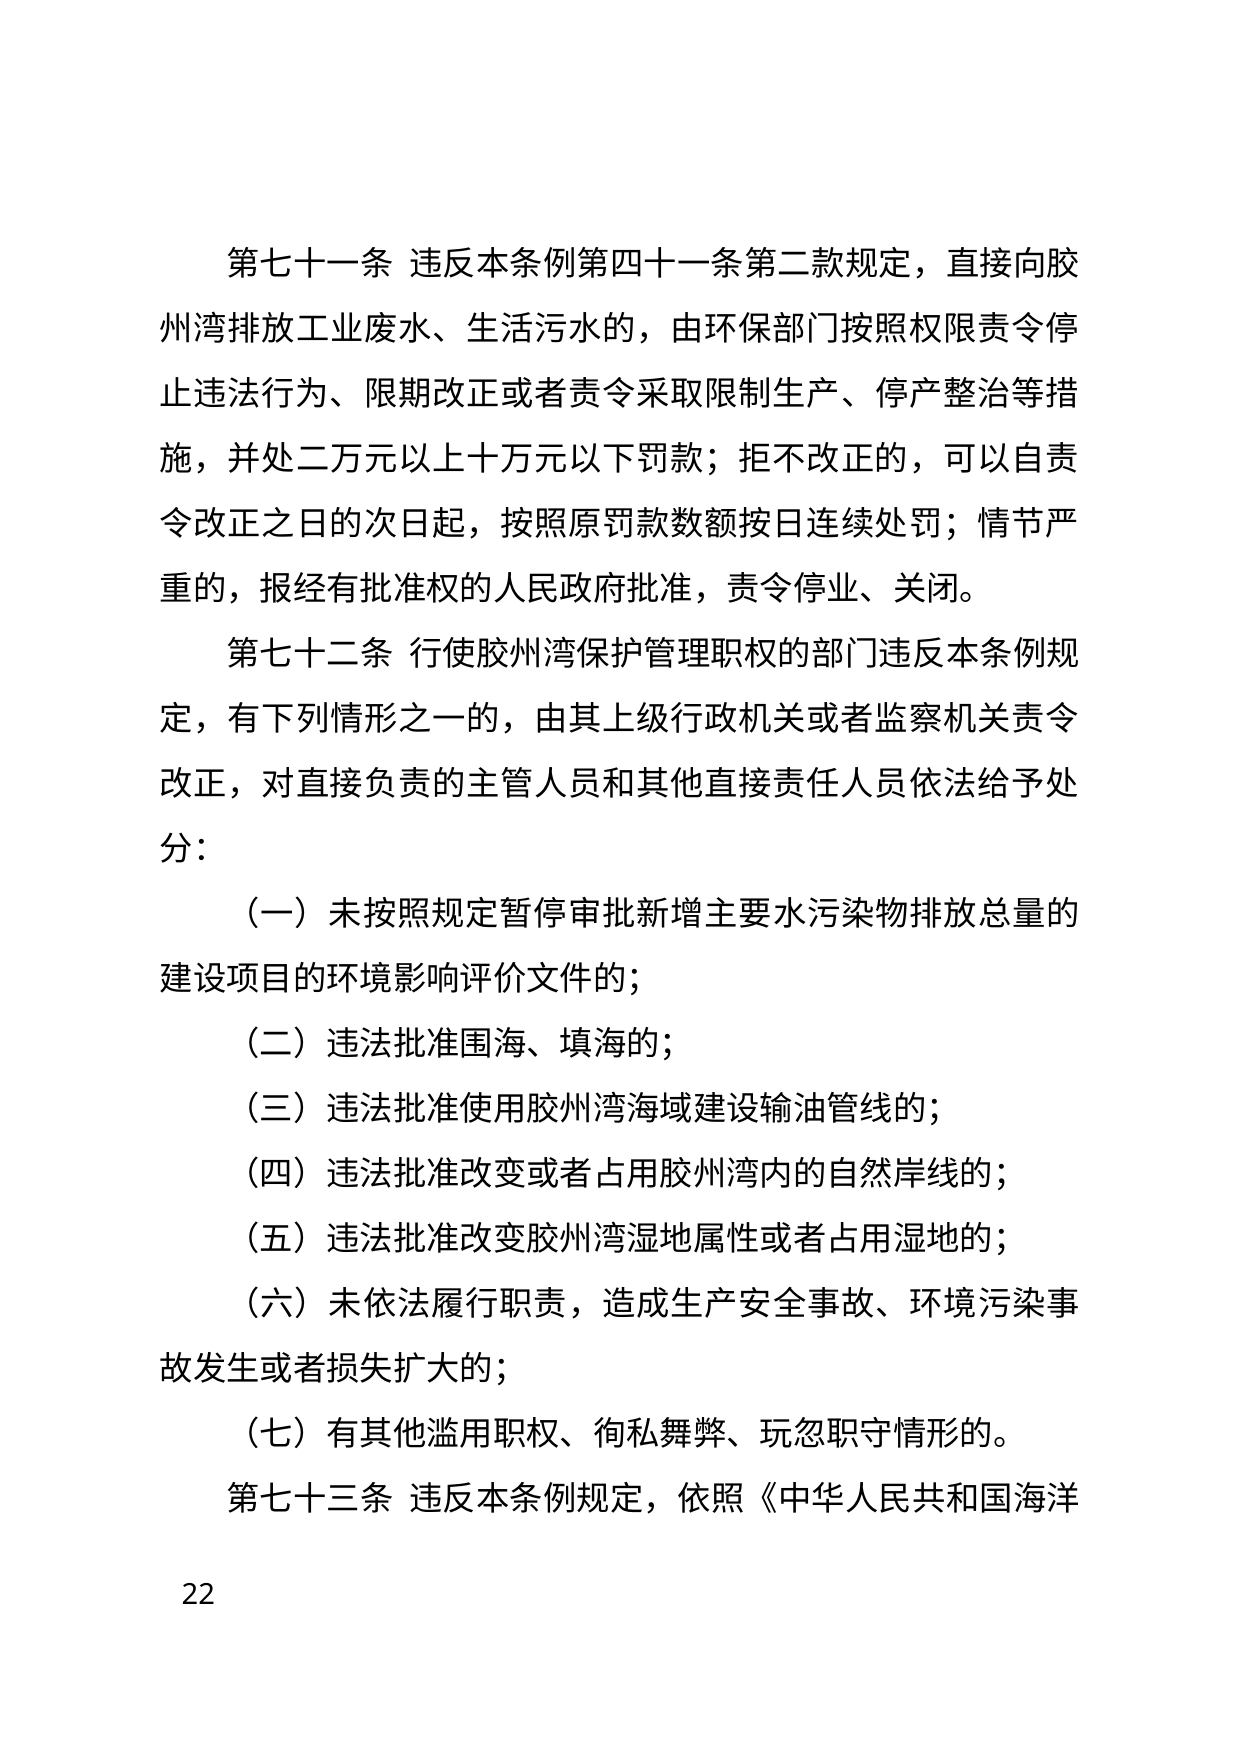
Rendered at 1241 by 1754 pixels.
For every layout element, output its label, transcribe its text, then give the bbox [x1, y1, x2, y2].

text （七）有其他滥用职权、徇私舞弊、玩忽职守情形的。 [159, 1398, 1081, 1463]
text （六）未依法履行职责，造成生产安全事故、环境污染事故发生或者损失扩大的； [159, 1268, 1081, 1398]
text （四）违法批准改变或者占用胶州湾内的自然岸线的； [159, 1138, 1081, 1203]
text 第七十二条 行使胶州湾保护管理职权的部门违反本条例规定，有下列情形之一的，由其上级行政机关或者监察机关责令改正，对直接负责的主管人员和其他直接责任人员依法给予处分： [159, 618, 1081, 878]
text （五）违法批准改变胶州湾湿地属性或者占用湿地的； [159, 1203, 1081, 1268]
text （三）违法批准使用胶州湾海域建设输油管线的； [159, 1073, 1081, 1138]
text （二）违法批准围海、填海的； [159, 1008, 1081, 1073]
text 第七十一条 违反本条例第四十一条第二款规定，直接向胶州湾排放工业废水、生活污水的，由环保部门按照权限责令停止违法行为、限期改正或者责令采取限制生产、停产整治等措施，并处二万元以上十万元以下罚款；拒不改正的，可以自责令改正之日的次日起，按照原罚款数额按日连续处罚；情节严重的，报经有批准权的人民政府批准，责令停业、关闭。 [159, 228, 1081, 618]
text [159, 1463, 1081, 1528]
text （一）未按照规定暂停审批新增主要水污染物排放总量的建设项目的环境影响评价文件的； [159, 878, 1081, 1008]
